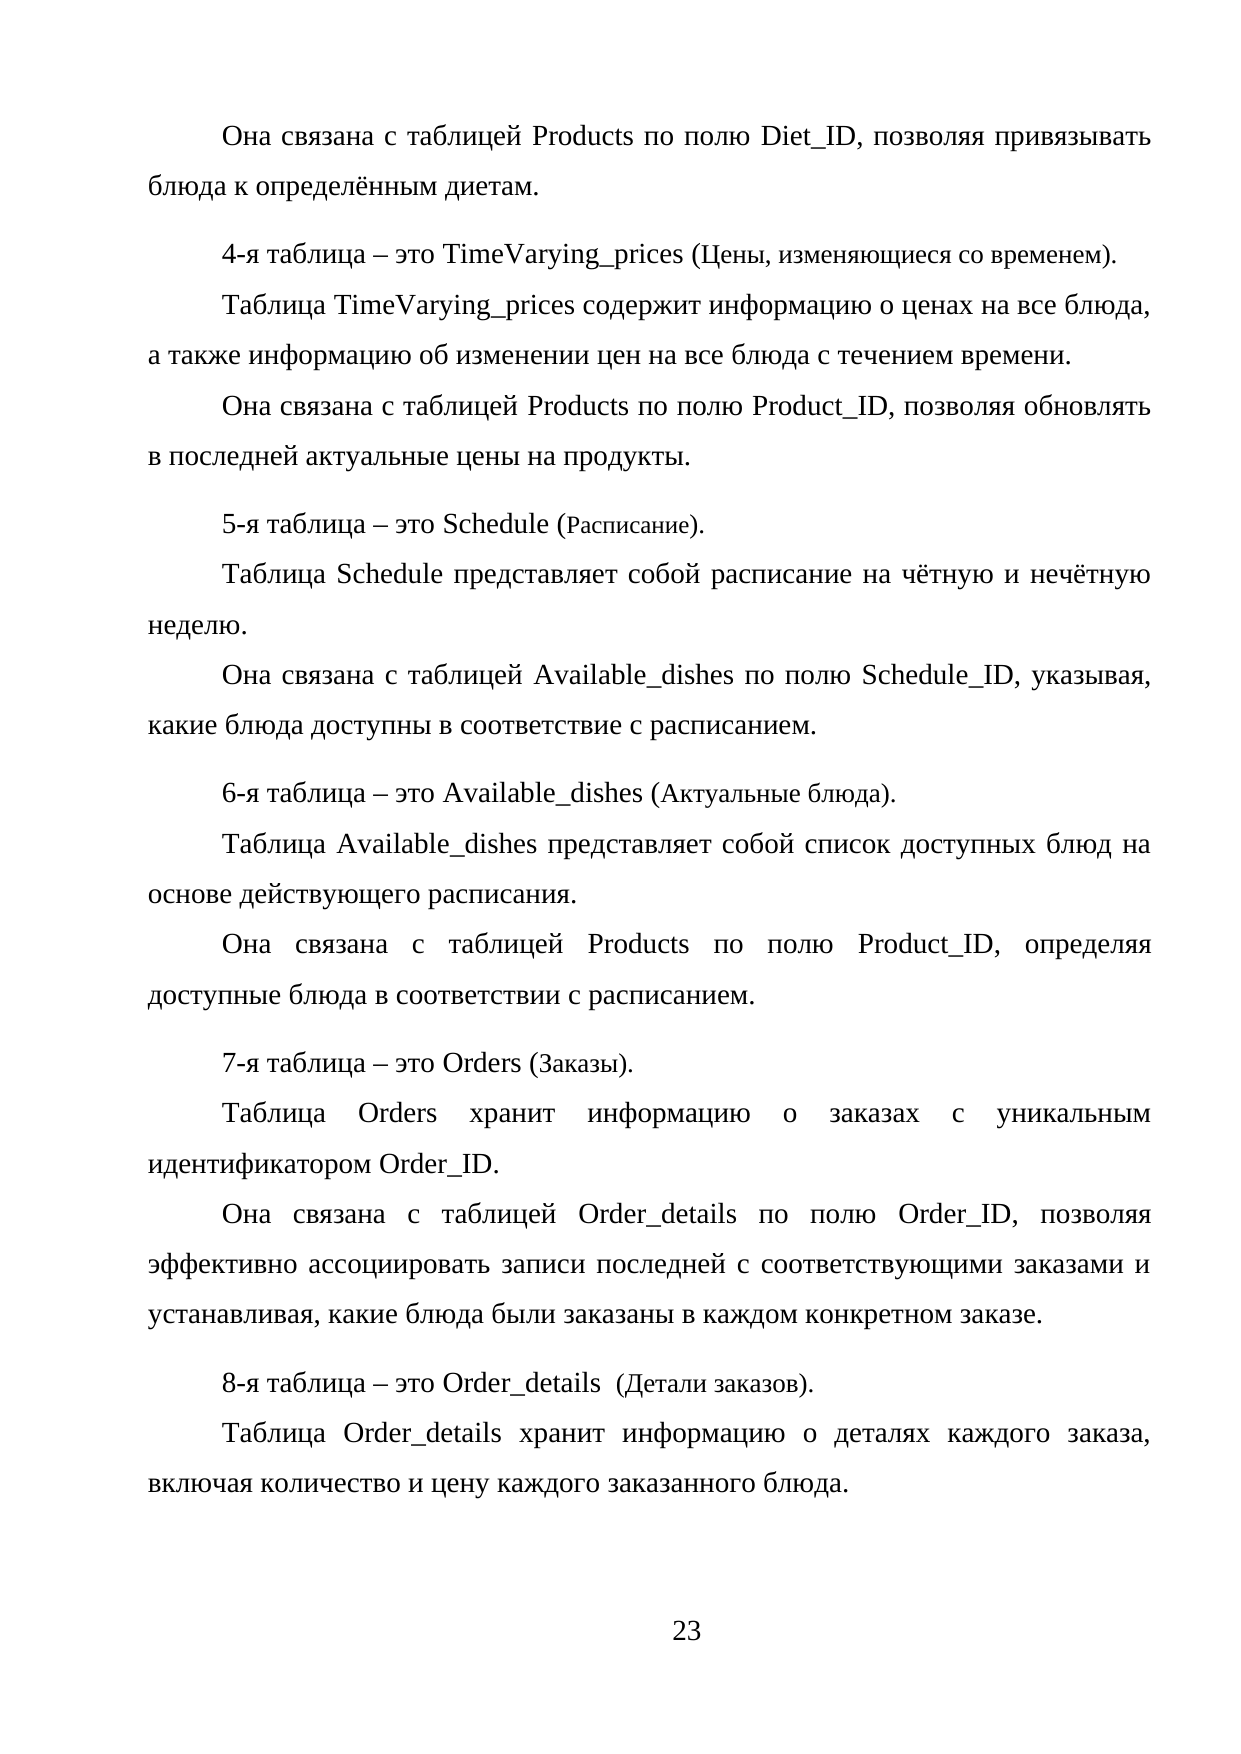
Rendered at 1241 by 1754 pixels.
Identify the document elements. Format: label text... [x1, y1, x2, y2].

text Таблица Order_details хранит информацию о деталях каждого заказа, включая количество и цену каждого заказанного блюда. [148, 1415, 1152, 1499]
text Она связана с таблицей Order_details по полю Order_ID, позволяя эффективно ассоциировать записи последней с соответствующими заказами и устанавливая, какие блюда были заказаны в каждом конкретном заказе. [148, 1196, 1152, 1330]
text 7-я таблица – это Orders (Заказы). [222, 1045, 1152, 1079]
text 4-я таблица – это TimeVarying_prices (Цены, изменяющиеся со временем). [222, 237, 1152, 270]
text Она связана с таблицей Products по полю Diet_ID, позволяя привязывать блюда к определённым диетам. [148, 118, 1152, 202]
text Она связана с таблицей Available_dishes по полю Schedule_ID, указывая, какие блюда доступны в соответствие с расписанием. [148, 657, 1152, 741]
text 8-я таблица – это Order_details (Детали заказов). [222, 1365, 1152, 1398]
text 5-я таблица – это Schedule (Расписание). [222, 506, 1152, 540]
text 6-я таблица – это Available_dishes (Актуальные блюда). [222, 776, 1152, 809]
text Таблица Schedule представляет собой расписание на чётную и нечётную неделю. [148, 556, 1152, 640]
text Она связана с таблицей Products по полю Product_ID, позволяя обновлять в последней актуальные цены на продукты. [148, 388, 1152, 471]
text Таблица Available_dishes представляет собой список доступных блюд на основе действующего расписания. [148, 826, 1152, 910]
text Она связана с таблицей Products по полю Product_ID, определяя доступные блюда в соответствии с расписанием. [148, 927, 1152, 1010]
text Таблица TimeVarying_prices содержит информацию о ценах на все блюда, а также информацию об изменении цен на все блюда с течением времени. [148, 287, 1152, 371]
text Таблица Orders хранит информацию о заказах с уникальным идентификатором Order_ID. [148, 1095, 1152, 1179]
